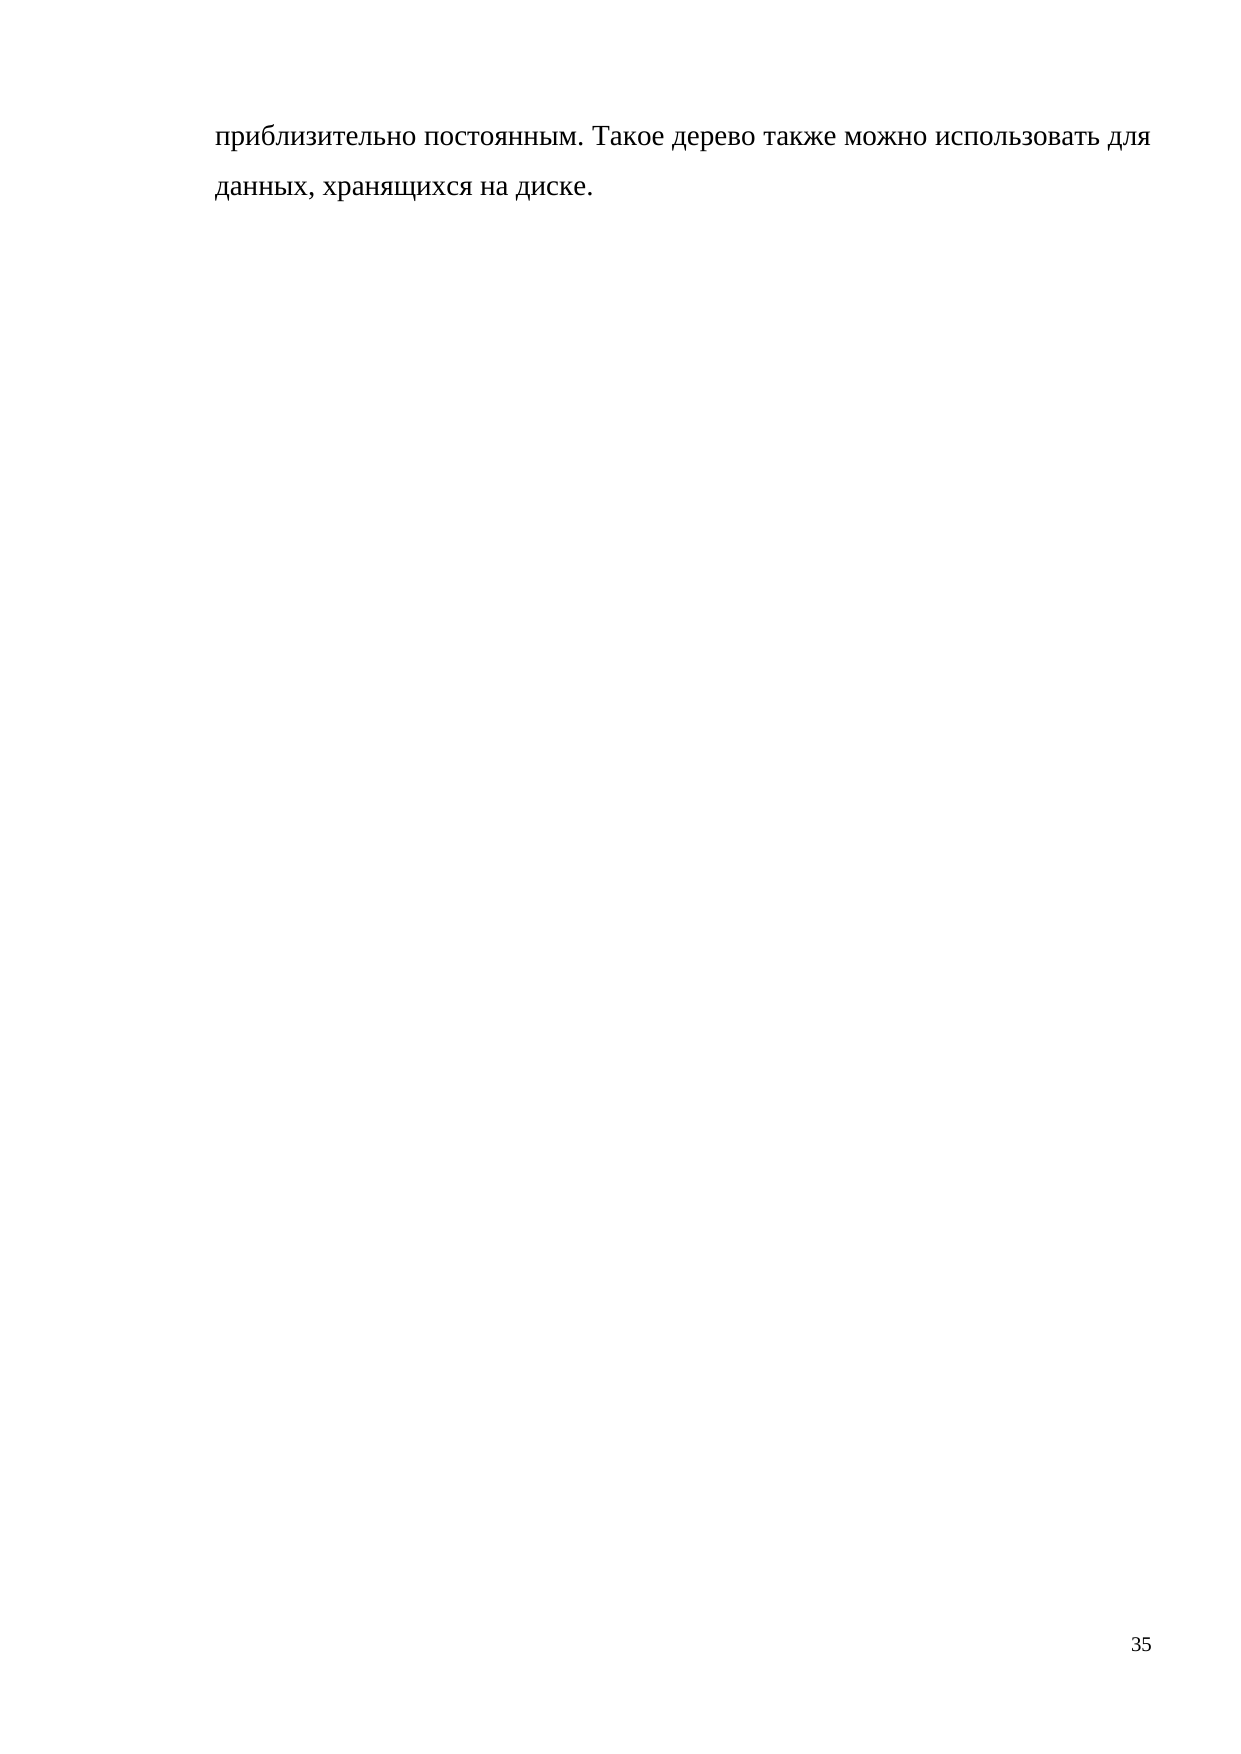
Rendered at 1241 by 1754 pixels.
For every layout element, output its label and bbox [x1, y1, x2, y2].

text [215, 118, 1152, 202]
